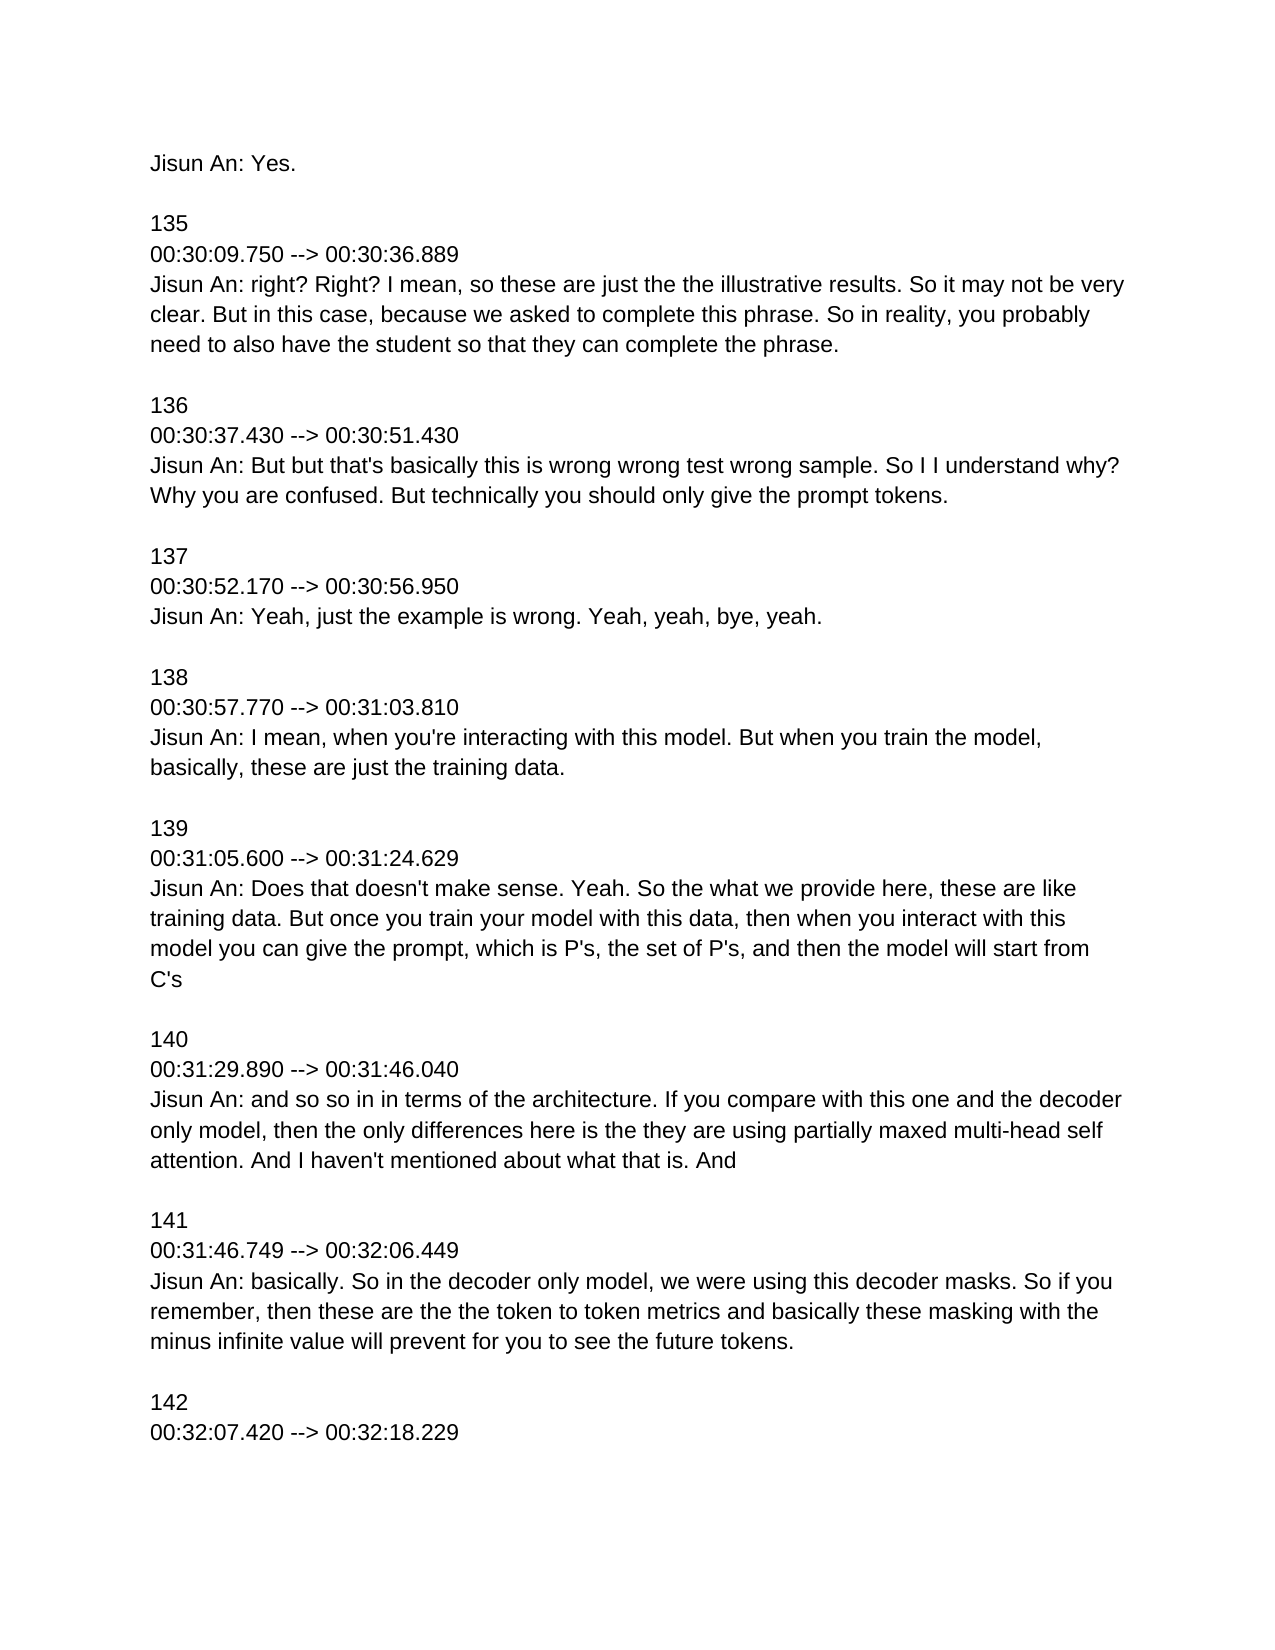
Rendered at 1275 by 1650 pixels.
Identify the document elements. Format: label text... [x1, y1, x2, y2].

text 138 [150, 663, 1125, 690]
text 135 [150, 210, 1125, 237]
text 137 [150, 543, 1125, 569]
text Jisun An: right? Right? I mean, so these are just the the illustrative results. So it may not be very clear. But in this case, because we asked to complete this phrase. So in reality, you probably need to also have the student so that they can complete the phrase. [150, 271, 1125, 358]
text 00:31:05.600 --> 00:31:24.629 [150, 845, 1125, 871]
text Jisun An: and so so in in terms of the architecture. If you compare with this one and the decoder only model, then the only differences here is the they are using partially maxed multi-head self attention. And I haven't mentioned about what that is. And [150, 1086, 1125, 1173]
text 136 [150, 392, 1125, 418]
text 00:30:09.750 --> 00:30:36.889 [150, 241, 1125, 267]
text 141 [150, 1207, 1125, 1234]
text 00:30:57.770 --> 00:31:03.810 [150, 694, 1125, 720]
text Jisun An: Does that doesn't make sense. Yeah. So the what we provide here, these are like training data. But once you train your model with this data, then when you interact with this model you can give the prompt, which is P's, the set of P's, and then the model will start from C's [150, 875, 1125, 992]
text Jisun An: But but that's basically this is wrong wrong test wrong sample. So I I understand why? Why you are confused. But technically you should only give the prompt tokens. [150, 452, 1125, 509]
text 139 [150, 814, 1125, 841]
text 00:31:29.890 --> 00:31:46.040 [150, 1056, 1125, 1083]
text Jisun An: Yeah, just the example is wrong. Yeah, yeah, bye, yeah. [150, 603, 1125, 629]
text 140 [150, 1026, 1125, 1052]
text 142 [150, 1388, 1125, 1415]
text 00:32:07.420 --> 00:32:18.229 [150, 1419, 1125, 1445]
text Jisun An: basically. So in the decoder only model, we were using this decoder masks. So if you remember, then these are the the token to token metrics and basically these masking with the minus infinite value will prevent for you to see the future tokens. [150, 1268, 1125, 1354]
text 00:30:52.170 --> 00:30:56.950 [150, 573, 1125, 599]
text Jisun An: Yes. [150, 150, 1125, 176]
text 00:30:37.430 --> 00:30:51.430 [150, 422, 1125, 448]
text Jisun An: I mean, when you're interacting with this model. But when you train the model, basically, these are just the training data. [150, 724, 1125, 781]
text 00:31:46.749 --> 00:32:06.449 [150, 1237, 1125, 1264]
